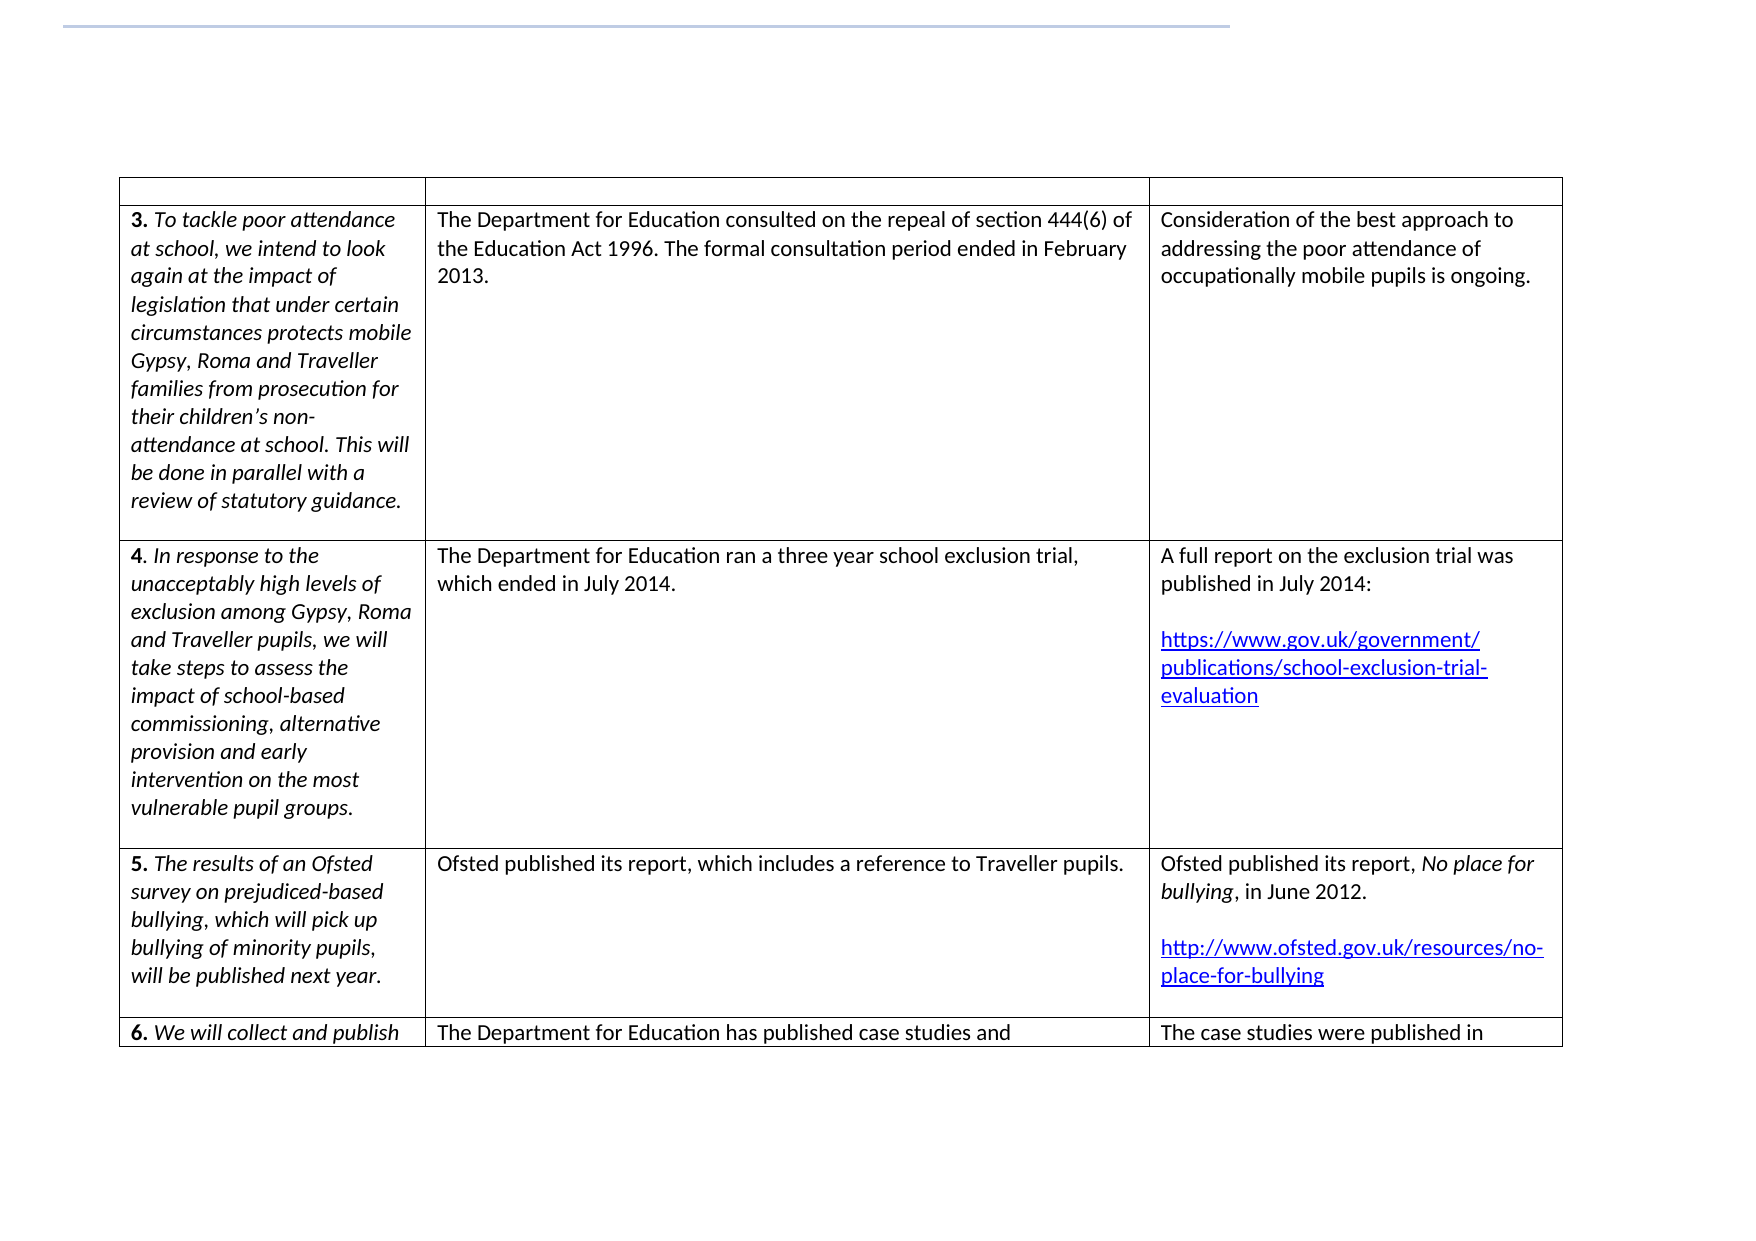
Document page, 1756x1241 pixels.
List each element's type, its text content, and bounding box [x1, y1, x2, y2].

table_cell 4. In response to the unacceptably high levels of exclusion among Gypsy, Roma and Traveller pupils, we will take steps to assess the impact of school-based commissioning, alternative provision and early intervention on the most vulnerable pupil groups. [120, 541, 425, 848]
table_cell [426, 178, 1149, 204]
table_cell Consideration of the best approach to addressing the poor attendance of occupationally mobile pupils is ongoing. [1150, 206, 1562, 540]
table_cell Ofsted published its report, which includes a reference to Traveller pupils. [426, 849, 1149, 1017]
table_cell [120, 1018, 425, 1046]
table_cell 3. To tackle poor attendance at school, we intend to look again at the impact of legislation that under certain circumstances protects mobile Gypsy, Roma and Traveller families from prosecution for their children’s non-attendance at school. This will be done in parallel with a review of statutory guidance. [120, 206, 425, 540]
table_cell A full report on the exclusion trial was published in July 2014: https://www.gov.uk/government/publications/school-exclusion-trial-evaluation [1150, 541, 1562, 848]
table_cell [120, 178, 425, 204]
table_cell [1150, 1018, 1562, 1046]
table_cell Ofsted published its report, No place for bullying, in June 2012. http://www.ofsted.gov.uk/resources/no-place-for-bullying [1150, 849, 1562, 1017]
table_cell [426, 1018, 1149, 1046]
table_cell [1150, 178, 1562, 204]
table_cell The Department for Education ran a three year school exclusion trial, which ended in July 2014. [426, 541, 1149, 848]
table_cell 5. The results of an Ofsted survey on prejudiced-based bullying, which will pick up bullying of minority pupils, will be published next year. [120, 849, 425, 1017]
table_cell The Department for Education consulted on the repeal of section 444(6) of the Education Act 1996. The formal consultation period ended in February 2013. [426, 206, 1149, 540]
